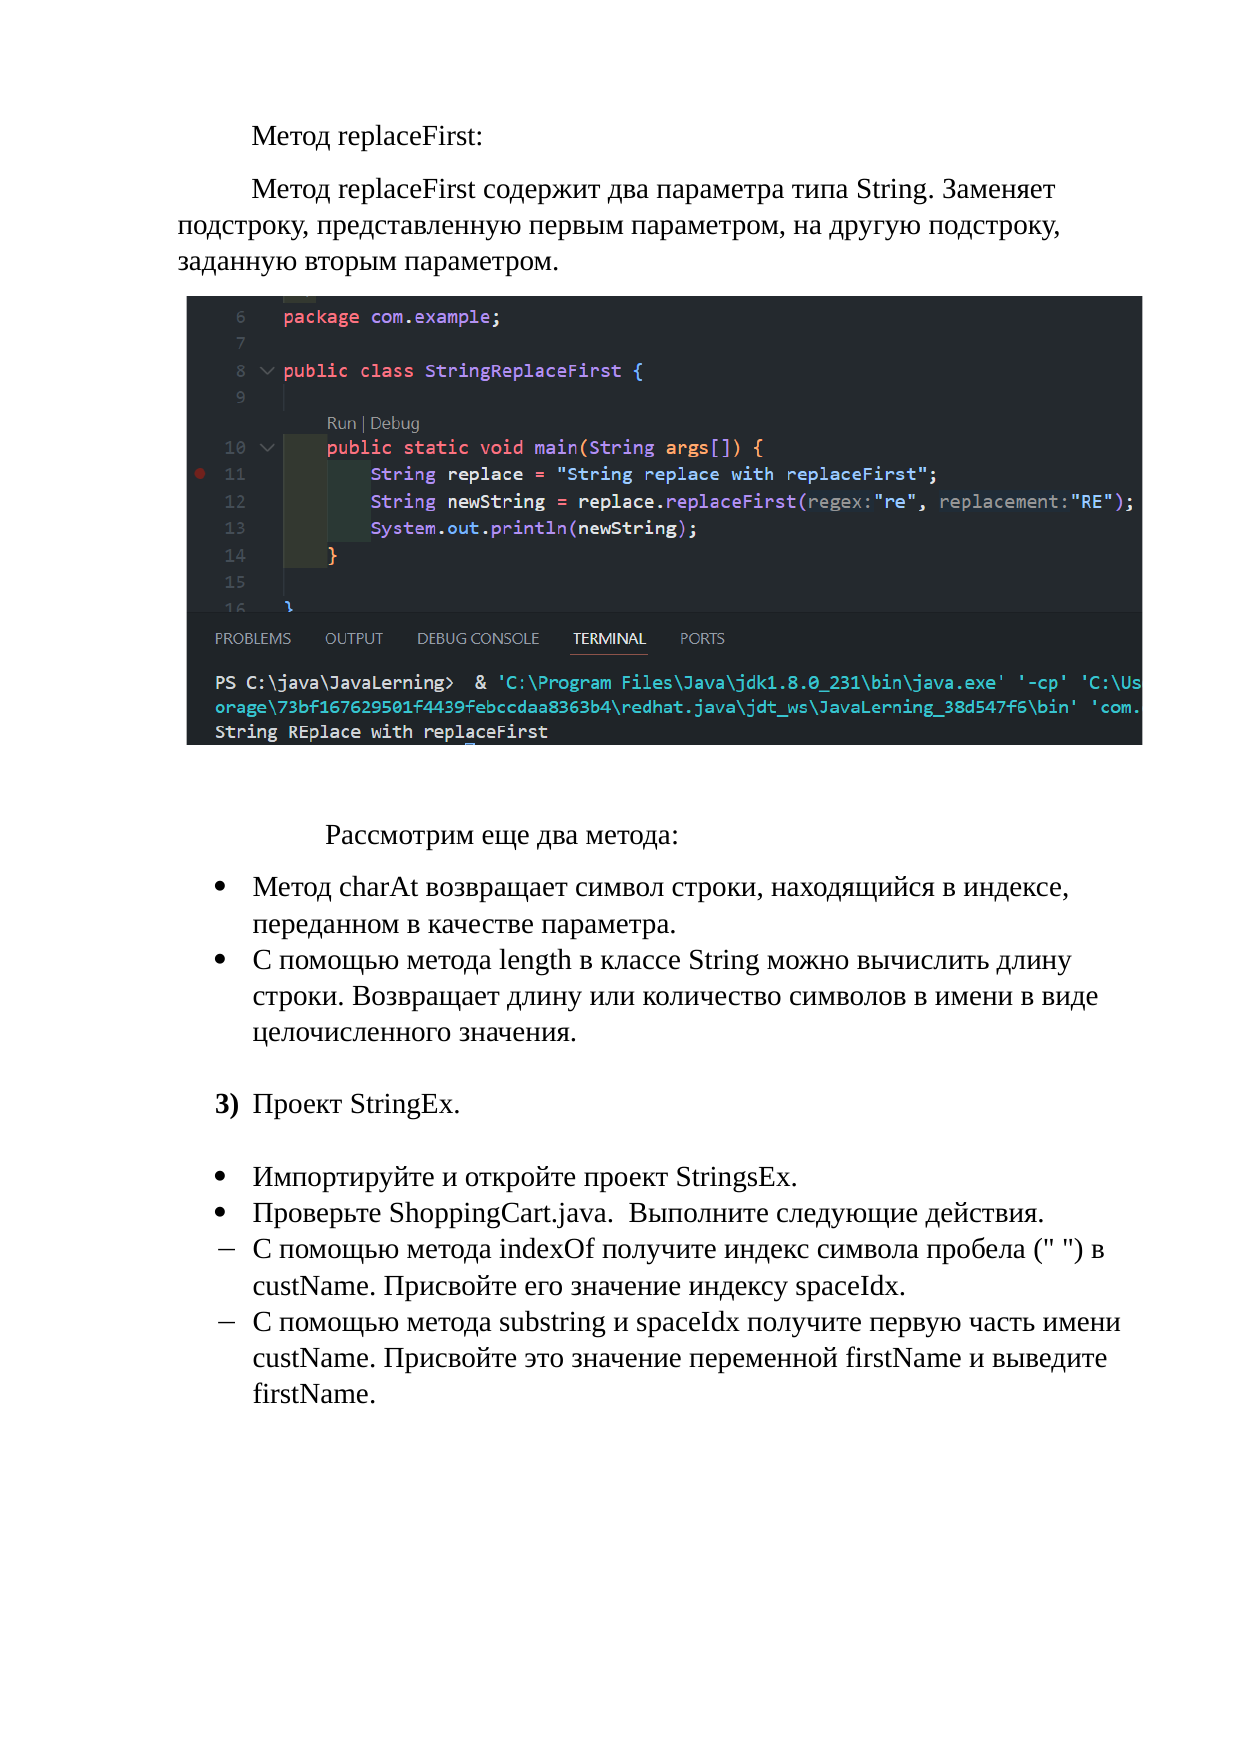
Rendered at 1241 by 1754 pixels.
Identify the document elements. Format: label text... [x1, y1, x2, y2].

list С помощью метода indexOf получите индекс символа пробела (" ") в custName. Присвойте его значение индексу spaceIdx. [215, 1231, 1152, 1301]
text Метод replaceFirst: [177, 118, 1152, 152]
picture [186, 296, 1143, 745]
list Проект StringEx. [215, 1087, 1152, 1120]
list Метод charAt возвращает символ строки, находящийся в индексе, переданном в качестве параметра. [215, 869, 1152, 939]
list Проверьте ShoppingCart.java. Выполните следующие действия. [215, 1195, 1152, 1229]
list Импортируйте и откройте проект StringsEx. [215, 1159, 1152, 1193]
list С помощью метода substring и spaceIdx получите первую часть имени custName. Присвойте это значение переменной firstName и выведите firstName. [215, 1304, 1152, 1410]
text Рассмотрим еще два метода: [177, 817, 1152, 850]
text Метод replaceFirst содержит два параметра типа String. Заменяет подстроку, представленную первым параметром, на другую подстроку, заданную вторым параметром. [177, 171, 1152, 277]
list С помощью метода length в классе String можно вычислить длину строки. Возвращает длину или количество символов в имени в виде целочисленного значения. [215, 942, 1152, 1048]
